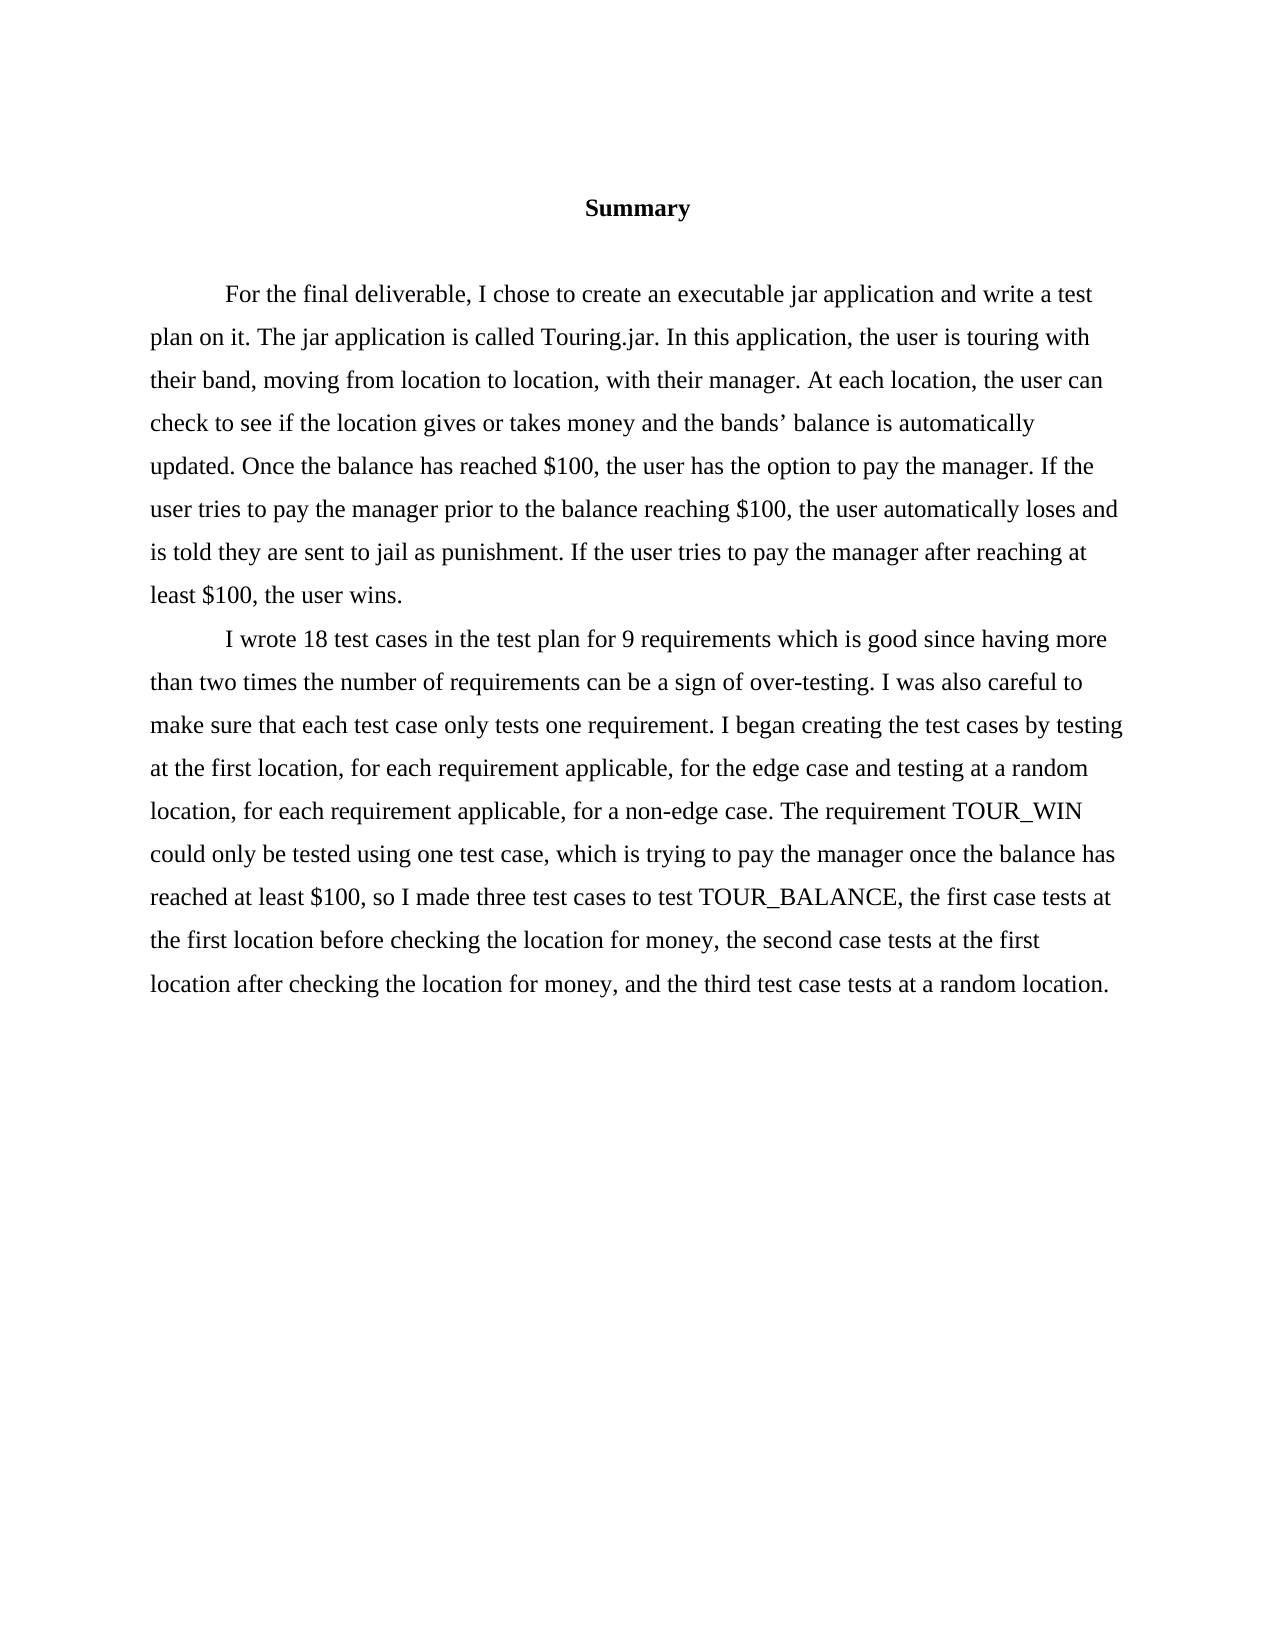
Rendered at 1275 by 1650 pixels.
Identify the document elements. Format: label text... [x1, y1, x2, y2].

text For the final deliverable, I chose to create an executable jar application and write a test plan on it. The jar application is called Touring.jar. In this application, the user is touring with their band, moving from location to location, with their manager. At each location, the user can check to see if the location gives or takes money and the bands’ balance is automatically updated. Once the balance has reached $100, the user has the option to pay the manager. If the user tries to pay the manager prior to the balance reaching $100, the user automatically loses and is told they are sent to jail as punishment. If the user tries to pay the manager after reaching at least $100, the user wins. [150, 279, 1125, 609]
text I wrote 18 test cases in the test plan for 9 requirements which is good since having more than two times the number of requirements can be a sign of over-testing. I was also careful to make sure that each test case only tests one requirement. I began creating the test cases by testing at the first location, for each requirement applicable, for the edge case and testing at a random location, for each requirement applicable, for a non-edge case. The requirement TOUR_WIN could only be tested using one test case, which is trying to pay the manager once the balance has reached at least $100, so I made three test cases to test TOUR_BALANCE, the first case tests at the first location before checking the location for money, the second case tests at the first location after checking the location for money, and the third test case tests at a random location. [150, 624, 1125, 997]
text Summary [150, 193, 1125, 222]
